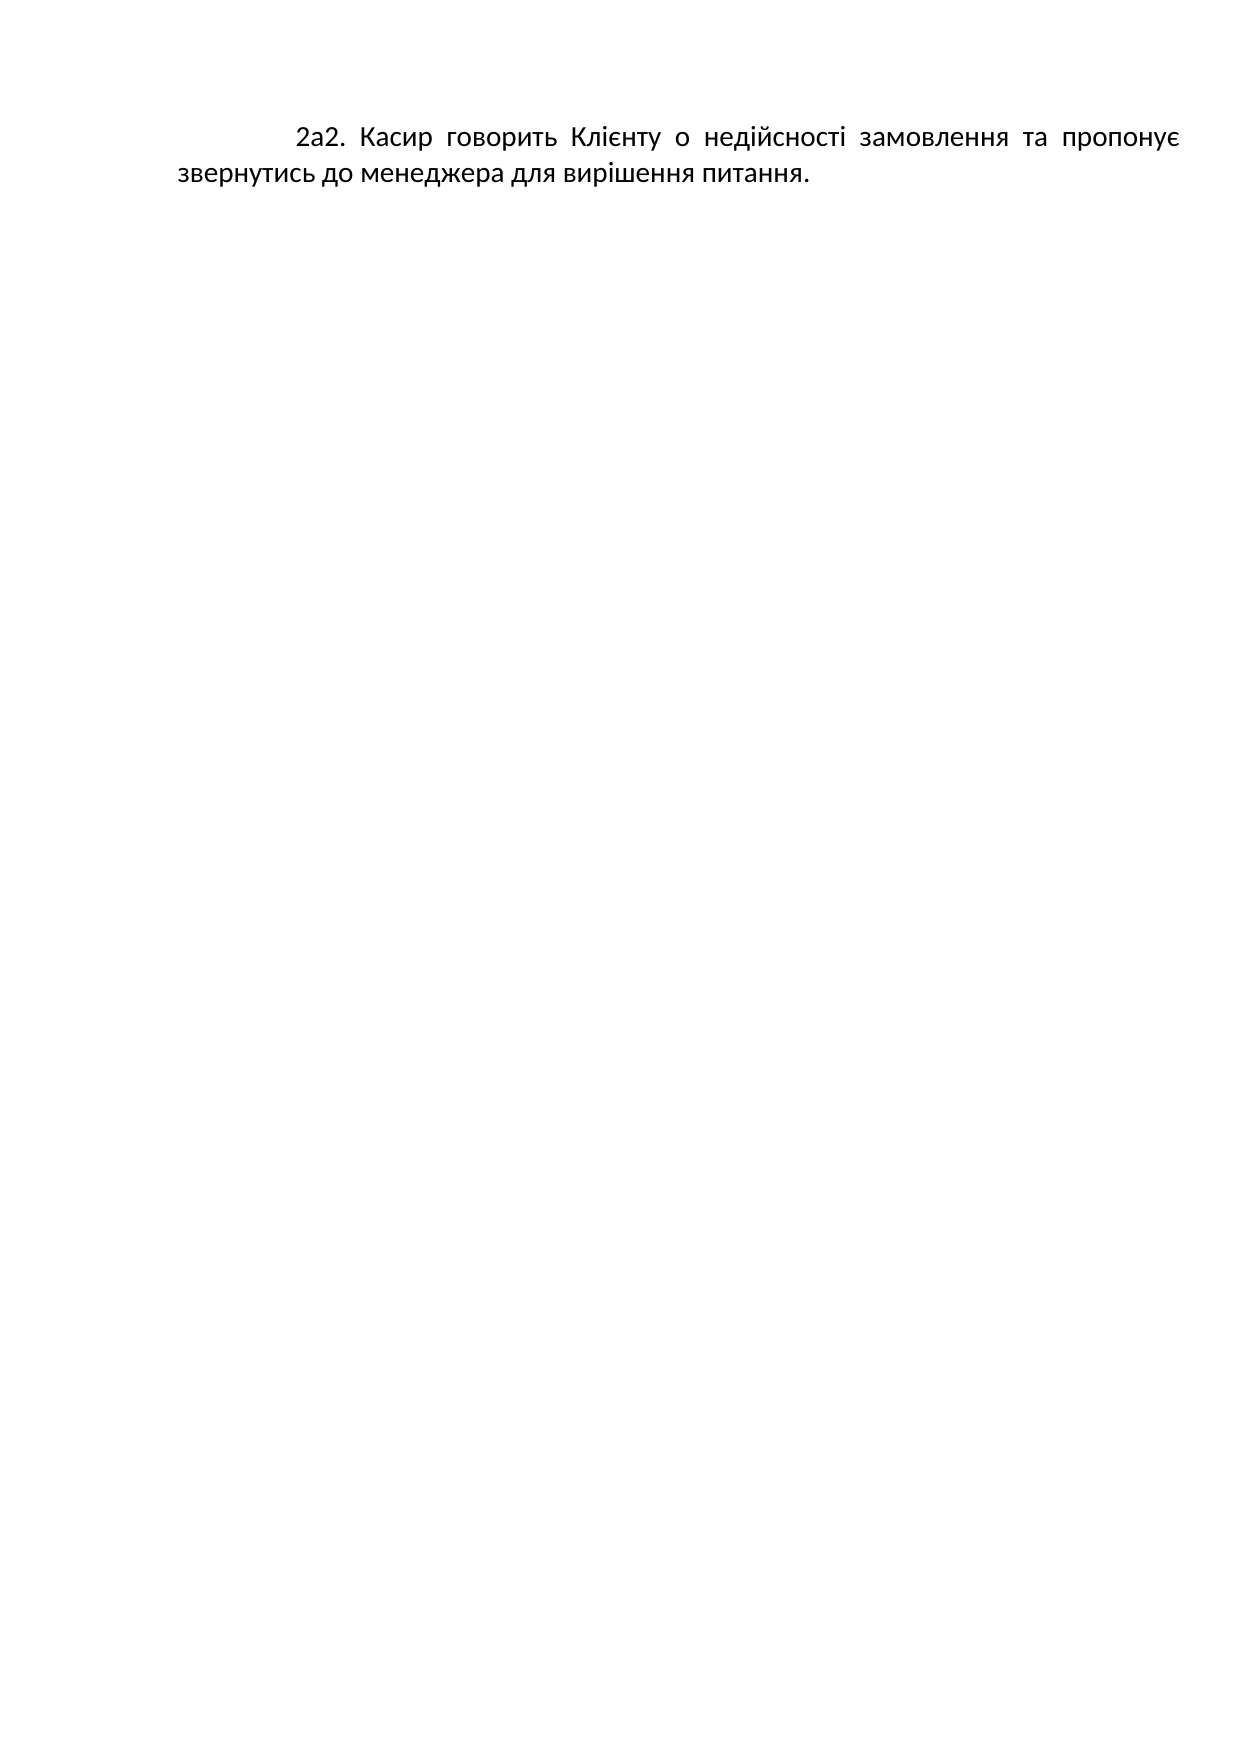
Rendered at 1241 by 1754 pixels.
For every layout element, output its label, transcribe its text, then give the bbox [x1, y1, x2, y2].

text 2а2. Касир говорить Клієнту о недійсності замовлення та пропонує звернутись до менеджера для вирішення питання. [177, 118, 1181, 189]
